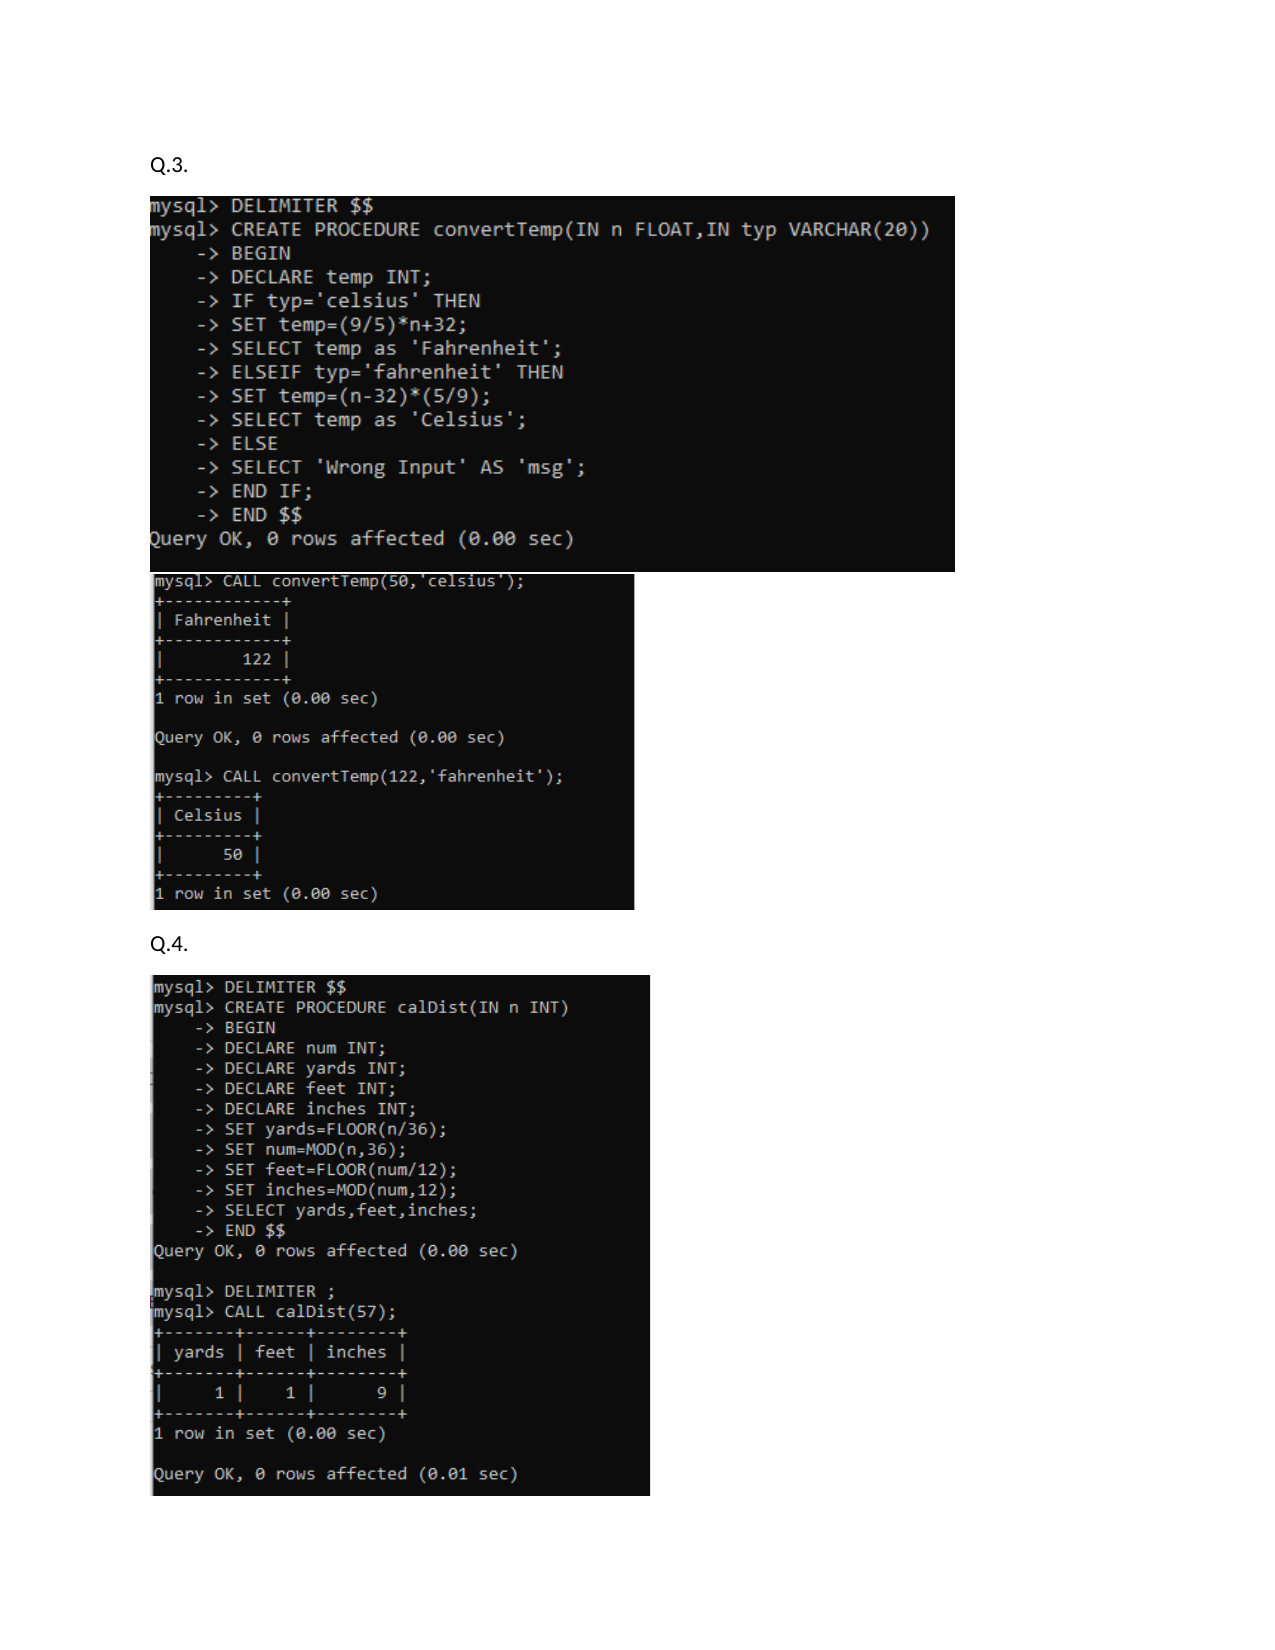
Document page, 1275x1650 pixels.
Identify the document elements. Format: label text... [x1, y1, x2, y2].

text Q.4. [150, 929, 1125, 957]
picture [150, 196, 955, 572]
picture [150, 975, 650, 1496]
picture [150, 574, 635, 910]
text Q.3. [150, 150, 1125, 178]
